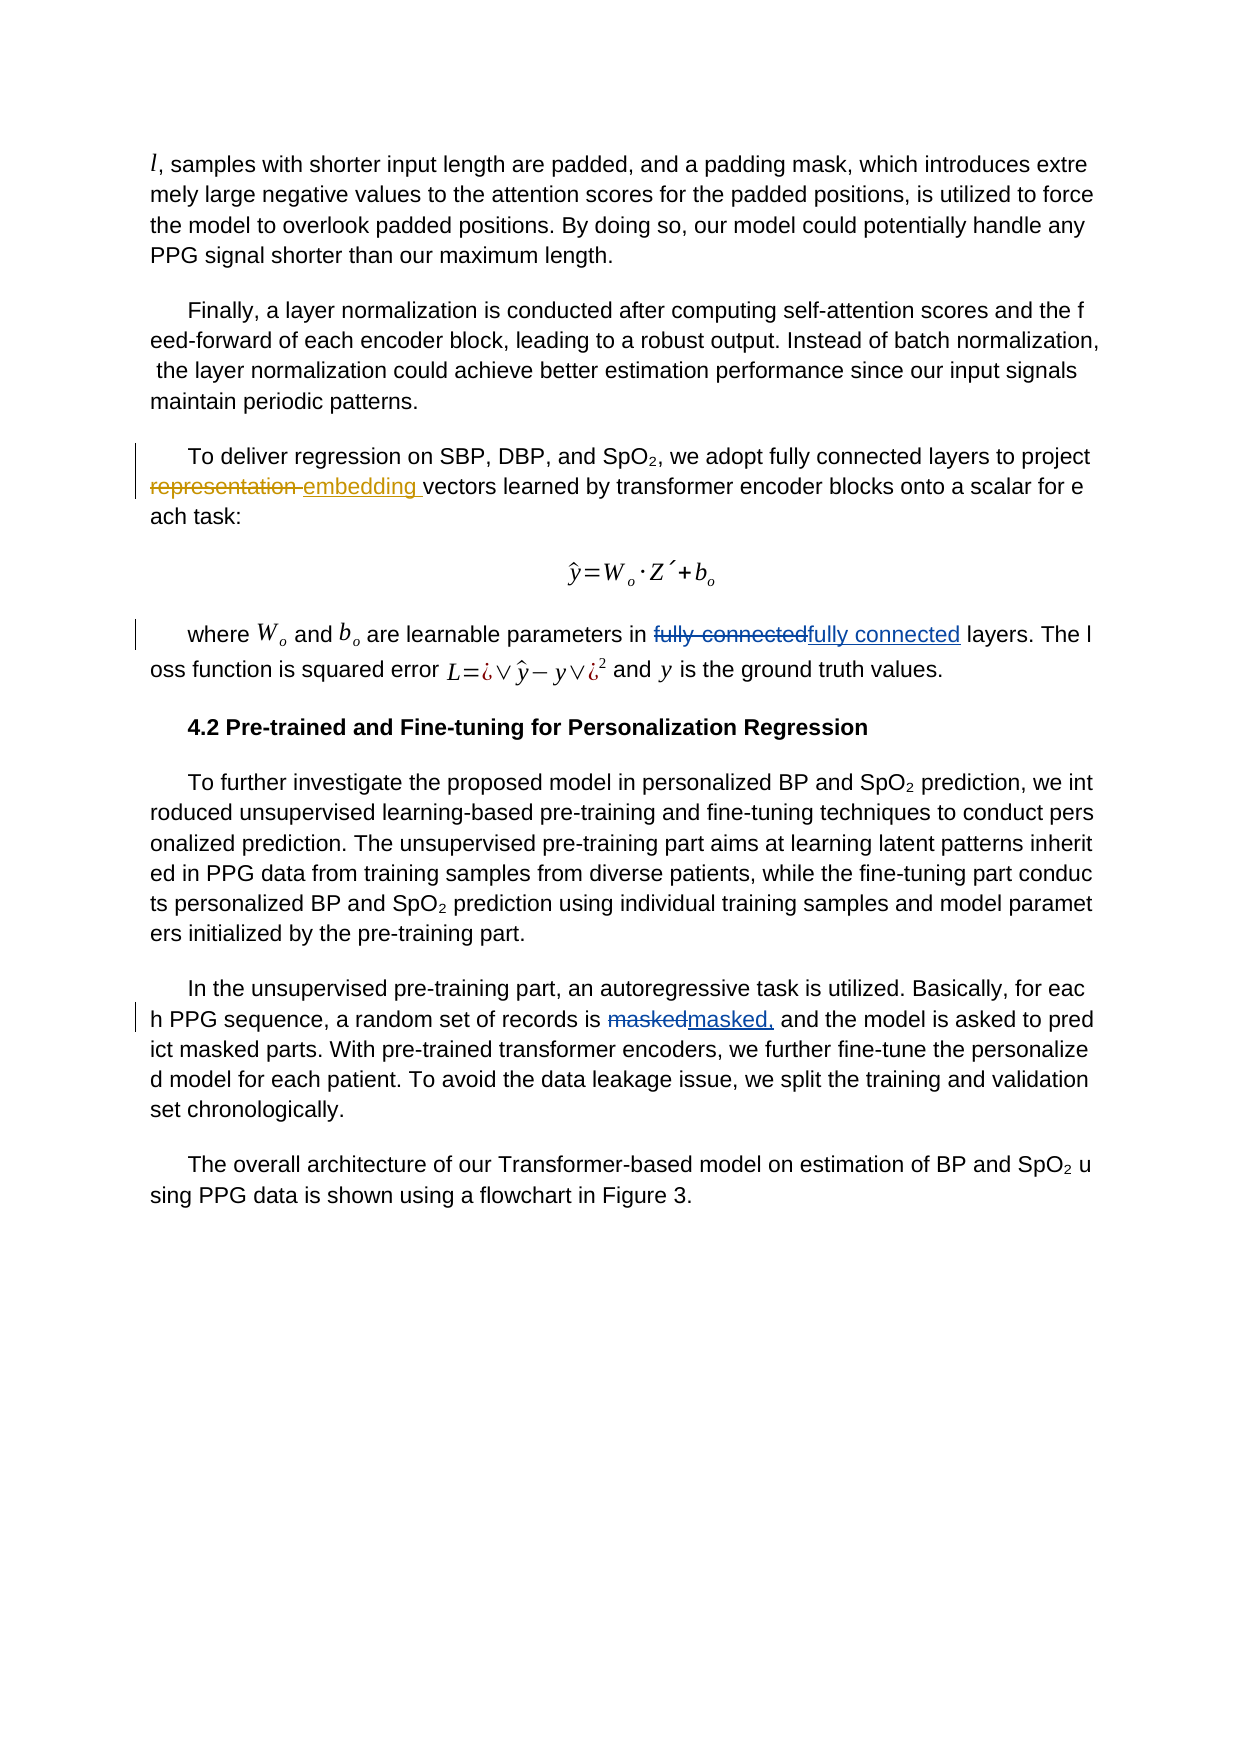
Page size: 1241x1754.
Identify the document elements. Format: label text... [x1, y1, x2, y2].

text where and are learnable parameters in layers. The loss function is squared error and is the ground truth values. [150, 619, 1094, 685]
text In the unsupervised pre-training part, an autoregressive task is utilized. Basically, for each PPG sequence, a random set of records is and the model is asked to predict masked parts. With pre-trained transformer encoders, we further fine-tune the personalized model for each patient. To avoid the data leakage issue, we split the training and validation set chronologically. [150, 975, 1094, 1123]
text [150, 150, 1094, 268]
text 4.2 Pre-trained and Fine-tuning for Personalization Regression [150, 714, 1094, 740]
text Finally, a layer normalization is conducted after computing self-attention scores and the feed-forward of each encoder block, leading to a robust output. Instead of batch normalization, the layer normalization could achieve better estimation performance since our input signals maintain periodic patterns. [150, 297, 1094, 414]
text To deliver regression on SBP, DBP, and SpO₂, we adopt fully connected layers to project vectors learned by transformer encoder blocks onto a scalar for each task: [150, 443, 1094, 530]
text The overall architecture of our Transformer-based model on estimation of BP and SpO₂ using PPG data is shown using a flowchart in Figure 3. [150, 1151, 1094, 1208]
text To further investigate the proposed model in personalized BP and SpO₂ prediction, we introduced unsupervised learning-based pre-training and fine-tuning techniques to conduct personalized prediction. The unsupervised pre-training part aims at learning latent patterns inherited in PPG data from training samples from diverse patients, while the fine-tuning part conducts personalized BP and SpO₂ prediction using individual training samples and model parameters initialized by the pre-training part. [150, 769, 1094, 947]
